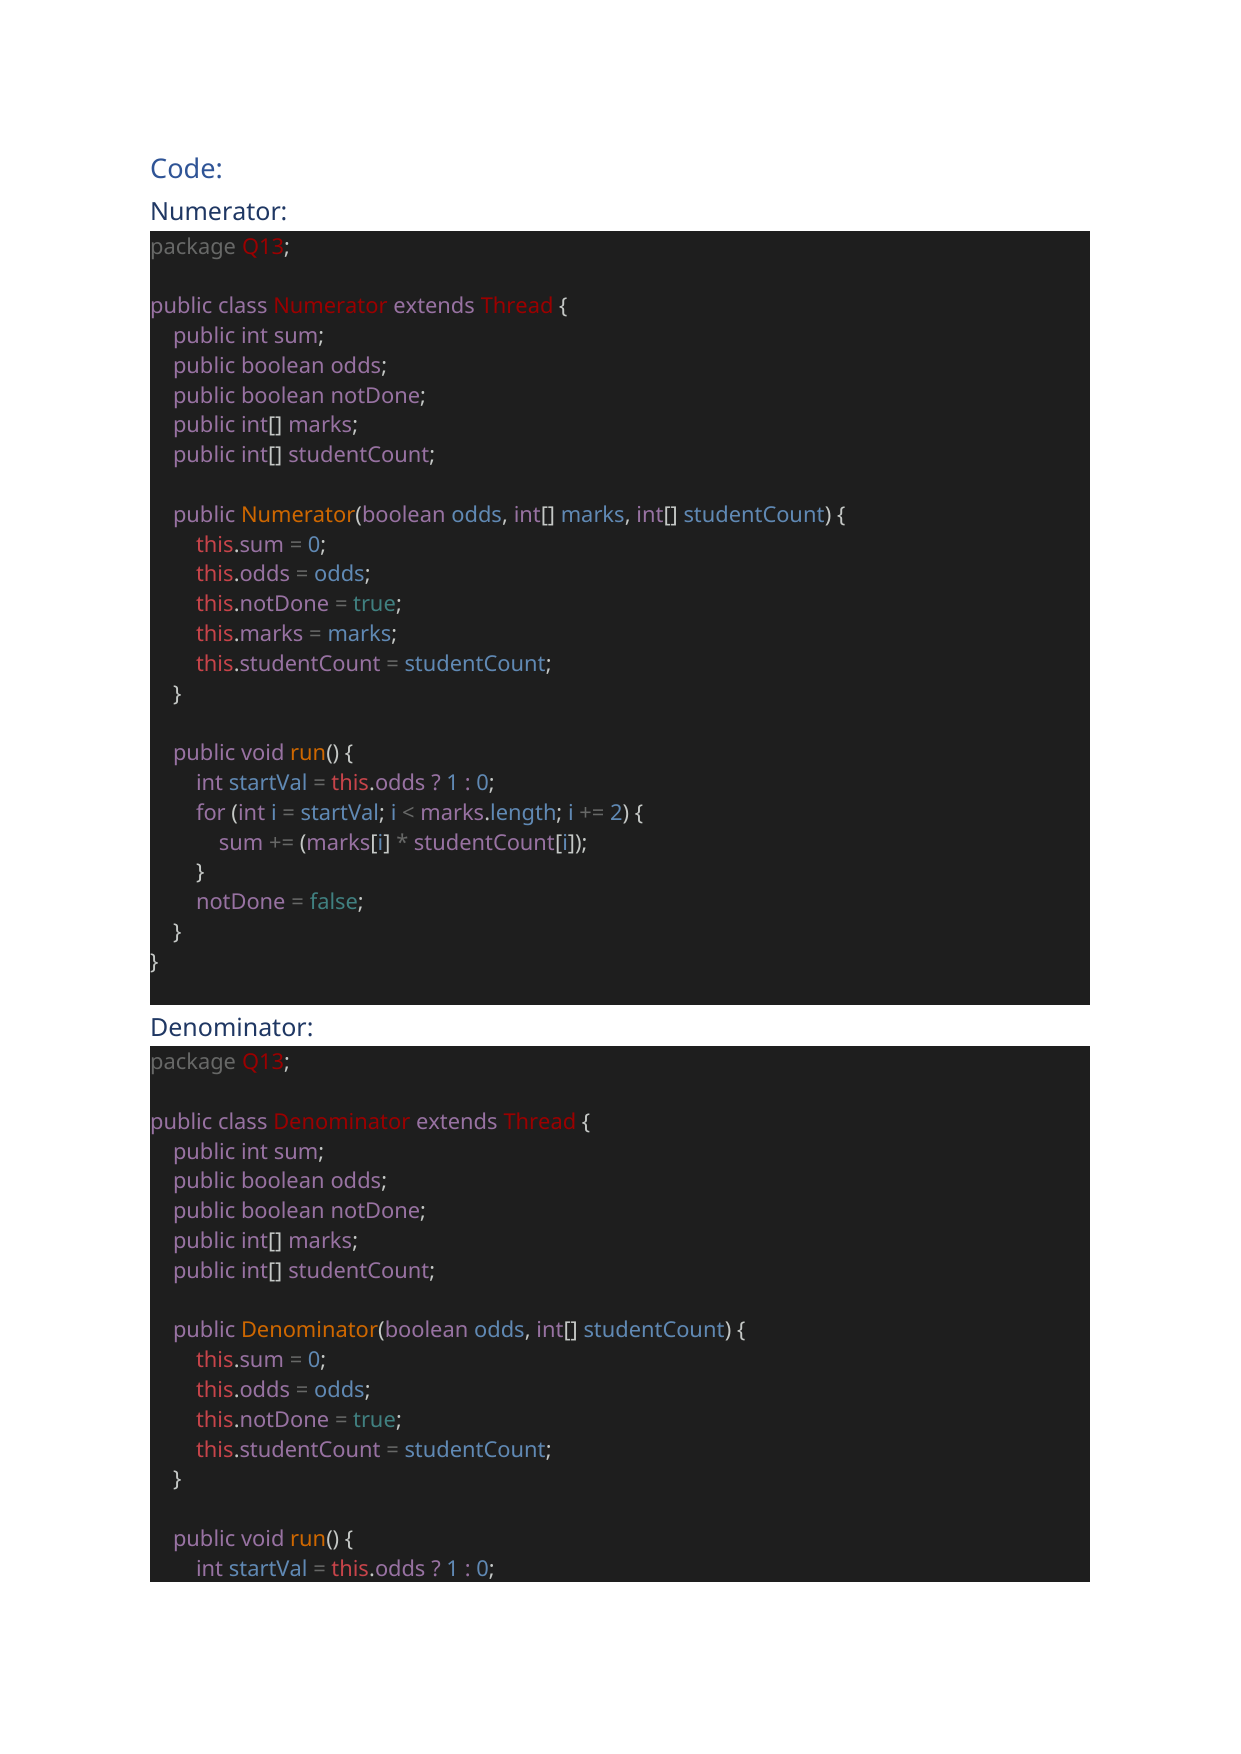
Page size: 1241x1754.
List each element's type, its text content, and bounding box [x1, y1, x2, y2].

text public int[] studentCount; [150, 1255, 1090, 1284]
text this.sum = 0; [150, 529, 1090, 558]
text public int[] marks; [150, 1225, 1090, 1255]
text this.studentCount = studentCount; [150, 1433, 1090, 1463]
text } [150, 856, 1090, 886]
text } [150, 916, 1090, 946]
text public void run() { [150, 737, 1090, 767]
text this.notDone = true; [150, 1404, 1090, 1433]
text int startVal = this.odds ? 1 : 0; [150, 767, 1090, 797]
text this.sum = 0; [150, 1344, 1090, 1374]
text sum += (marks[i] * studentCount[i]); [150, 827, 1090, 856]
text this.odds = odds; [150, 1374, 1090, 1404]
text this.odds = odds; [150, 558, 1090, 588]
text this.studentCount = studentCount; [150, 648, 1090, 678]
text public int[] studentCount; [150, 439, 1090, 469]
text public int sum; [150, 1136, 1090, 1165]
text public int[] marks; [150, 409, 1090, 439]
text this.marks = marks; [150, 618, 1090, 648]
subtitle Code: [150, 150, 1090, 187]
text public boolean odds; [150, 350, 1090, 380]
text package Q13; [150, 231, 1090, 261]
text public boolean odds; [150, 1165, 1090, 1195]
text int startVal = this.odds ? 1 : 0; [150, 1553, 1090, 1582]
text public int sum; [150, 320, 1090, 350]
text public class Denominator extends Thread { [150, 1106, 1090, 1136]
text } [150, 1463, 1090, 1493]
subtitle Denominator: [150, 1009, 1090, 1043]
text notDone = false; [150, 886, 1090, 916]
text public void run() { [150, 1523, 1090, 1553]
text public boolean notDone; [150, 380, 1090, 409]
text this.notDone = true; [150, 588, 1090, 618]
text } [150, 678, 1090, 707]
subtitle Numerator: [150, 194, 1090, 228]
text package Q13; [150, 1046, 1090, 1076]
text public class Numerator extends Thread { [150, 290, 1090, 320]
text public Numerator(boolean odds, int[] marks, int[] studentCount) { [150, 499, 1090, 529]
text public Denominator(boolean odds, int[] studentCount) { [150, 1314, 1090, 1344]
text for (int i = startVal; i < marks.length; i += 2) { [150, 797, 1090, 827]
text } [150, 946, 1090, 976]
text public boolean notDone; [150, 1195, 1090, 1225]
